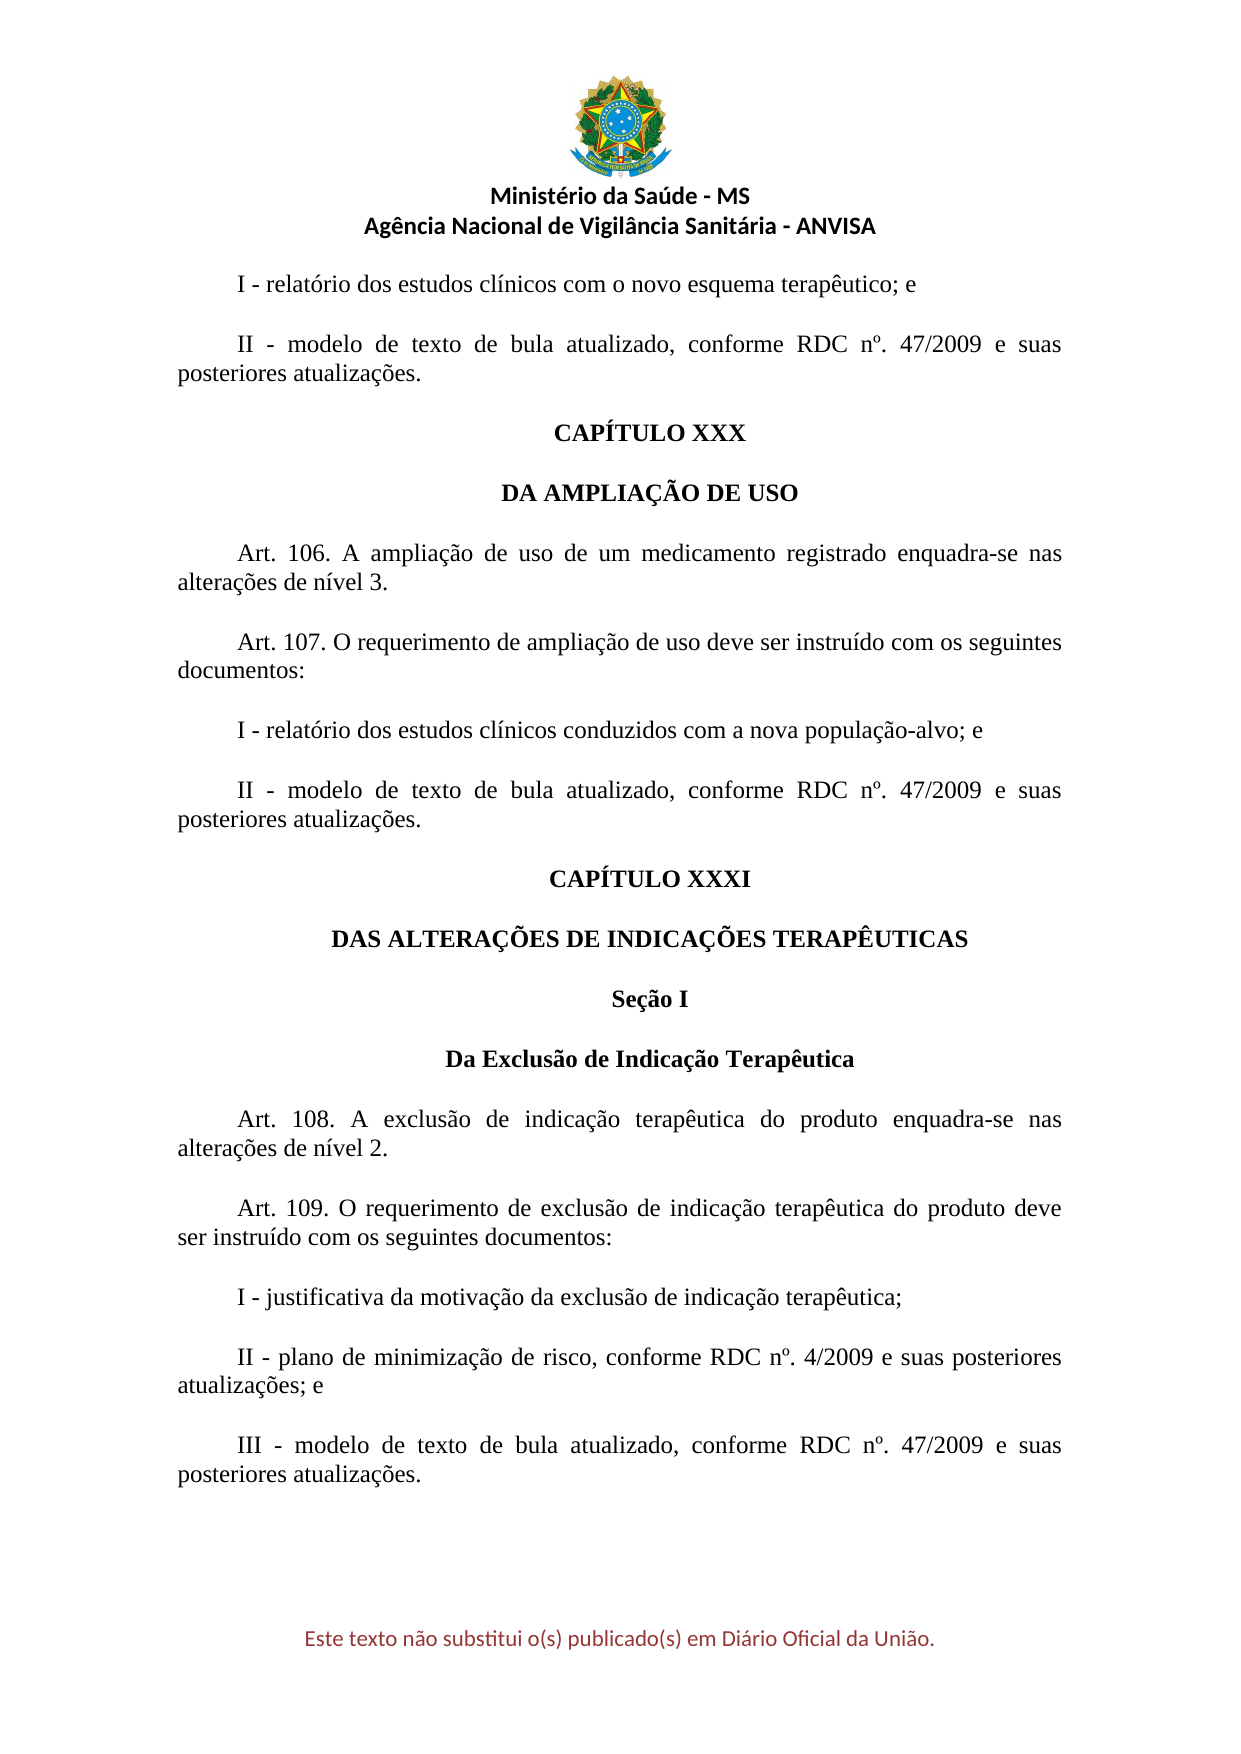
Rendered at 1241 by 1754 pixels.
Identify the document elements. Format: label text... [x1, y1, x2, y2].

picture [566, 73, 674, 180]
text I - justificativa da motivação da exclusão de indicação terapêutica; [177, 1282, 1063, 1310]
text Seção I [177, 984, 1063, 1013]
text II - modelo de texto de bula atualizado, conforme RDC nº. 47/2009 e suas posteriores atualizações. [177, 775, 1063, 833]
text CAPÍTULO XXXI [177, 864, 1063, 893]
text Art. 109. O requerimento de exclusão de indicação terapêutica do produto deve ser instruído com os seguintes documentos: [177, 1193, 1063, 1250]
text II - modelo de texto de bula atualizado, conforme RDC nº. 47/2009 e suas posteriores atualizações. [177, 329, 1063, 387]
text Da Exclusão de Indicação Terapêutica [177, 1044, 1063, 1073]
text Art. 106. A ampliação de uso de um medicamento registrado enquadra-se nas alterações de nível 3. [177, 538, 1063, 595]
text Art. 107. O requerimento de ampliação de uso deve ser instruído com os seguintes documentos: [177, 627, 1063, 684]
text DA AMPLIAÇÃO DE USO [177, 478, 1063, 507]
text CAPÍTULO XXX [177, 418, 1063, 447]
text II - plano de minimização de risco, conforme RDC nº. 4/2009 e suas posteriores atualizações; e [177, 1342, 1063, 1399]
text I - relatório dos estudos clínicos conduzidos com a nova população-alvo; e [177, 715, 1063, 744]
text DAS ALTERAÇÕES DE INDICAÇÕES TERAPÊUTICAS [177, 924, 1063, 953]
text I - relatório dos estudos clínicos com o novo esquema terapêutico; e [177, 269, 1063, 298]
text Art. 108. A exclusão de indicação terapêutica do produto enquadra-se nas alterações de nível 2. [177, 1104, 1063, 1162]
text III - modelo de texto de bula atualizado, conforme RDC nº. 47/2009 e suas posteriores atualizações. [177, 1430, 1063, 1488]
